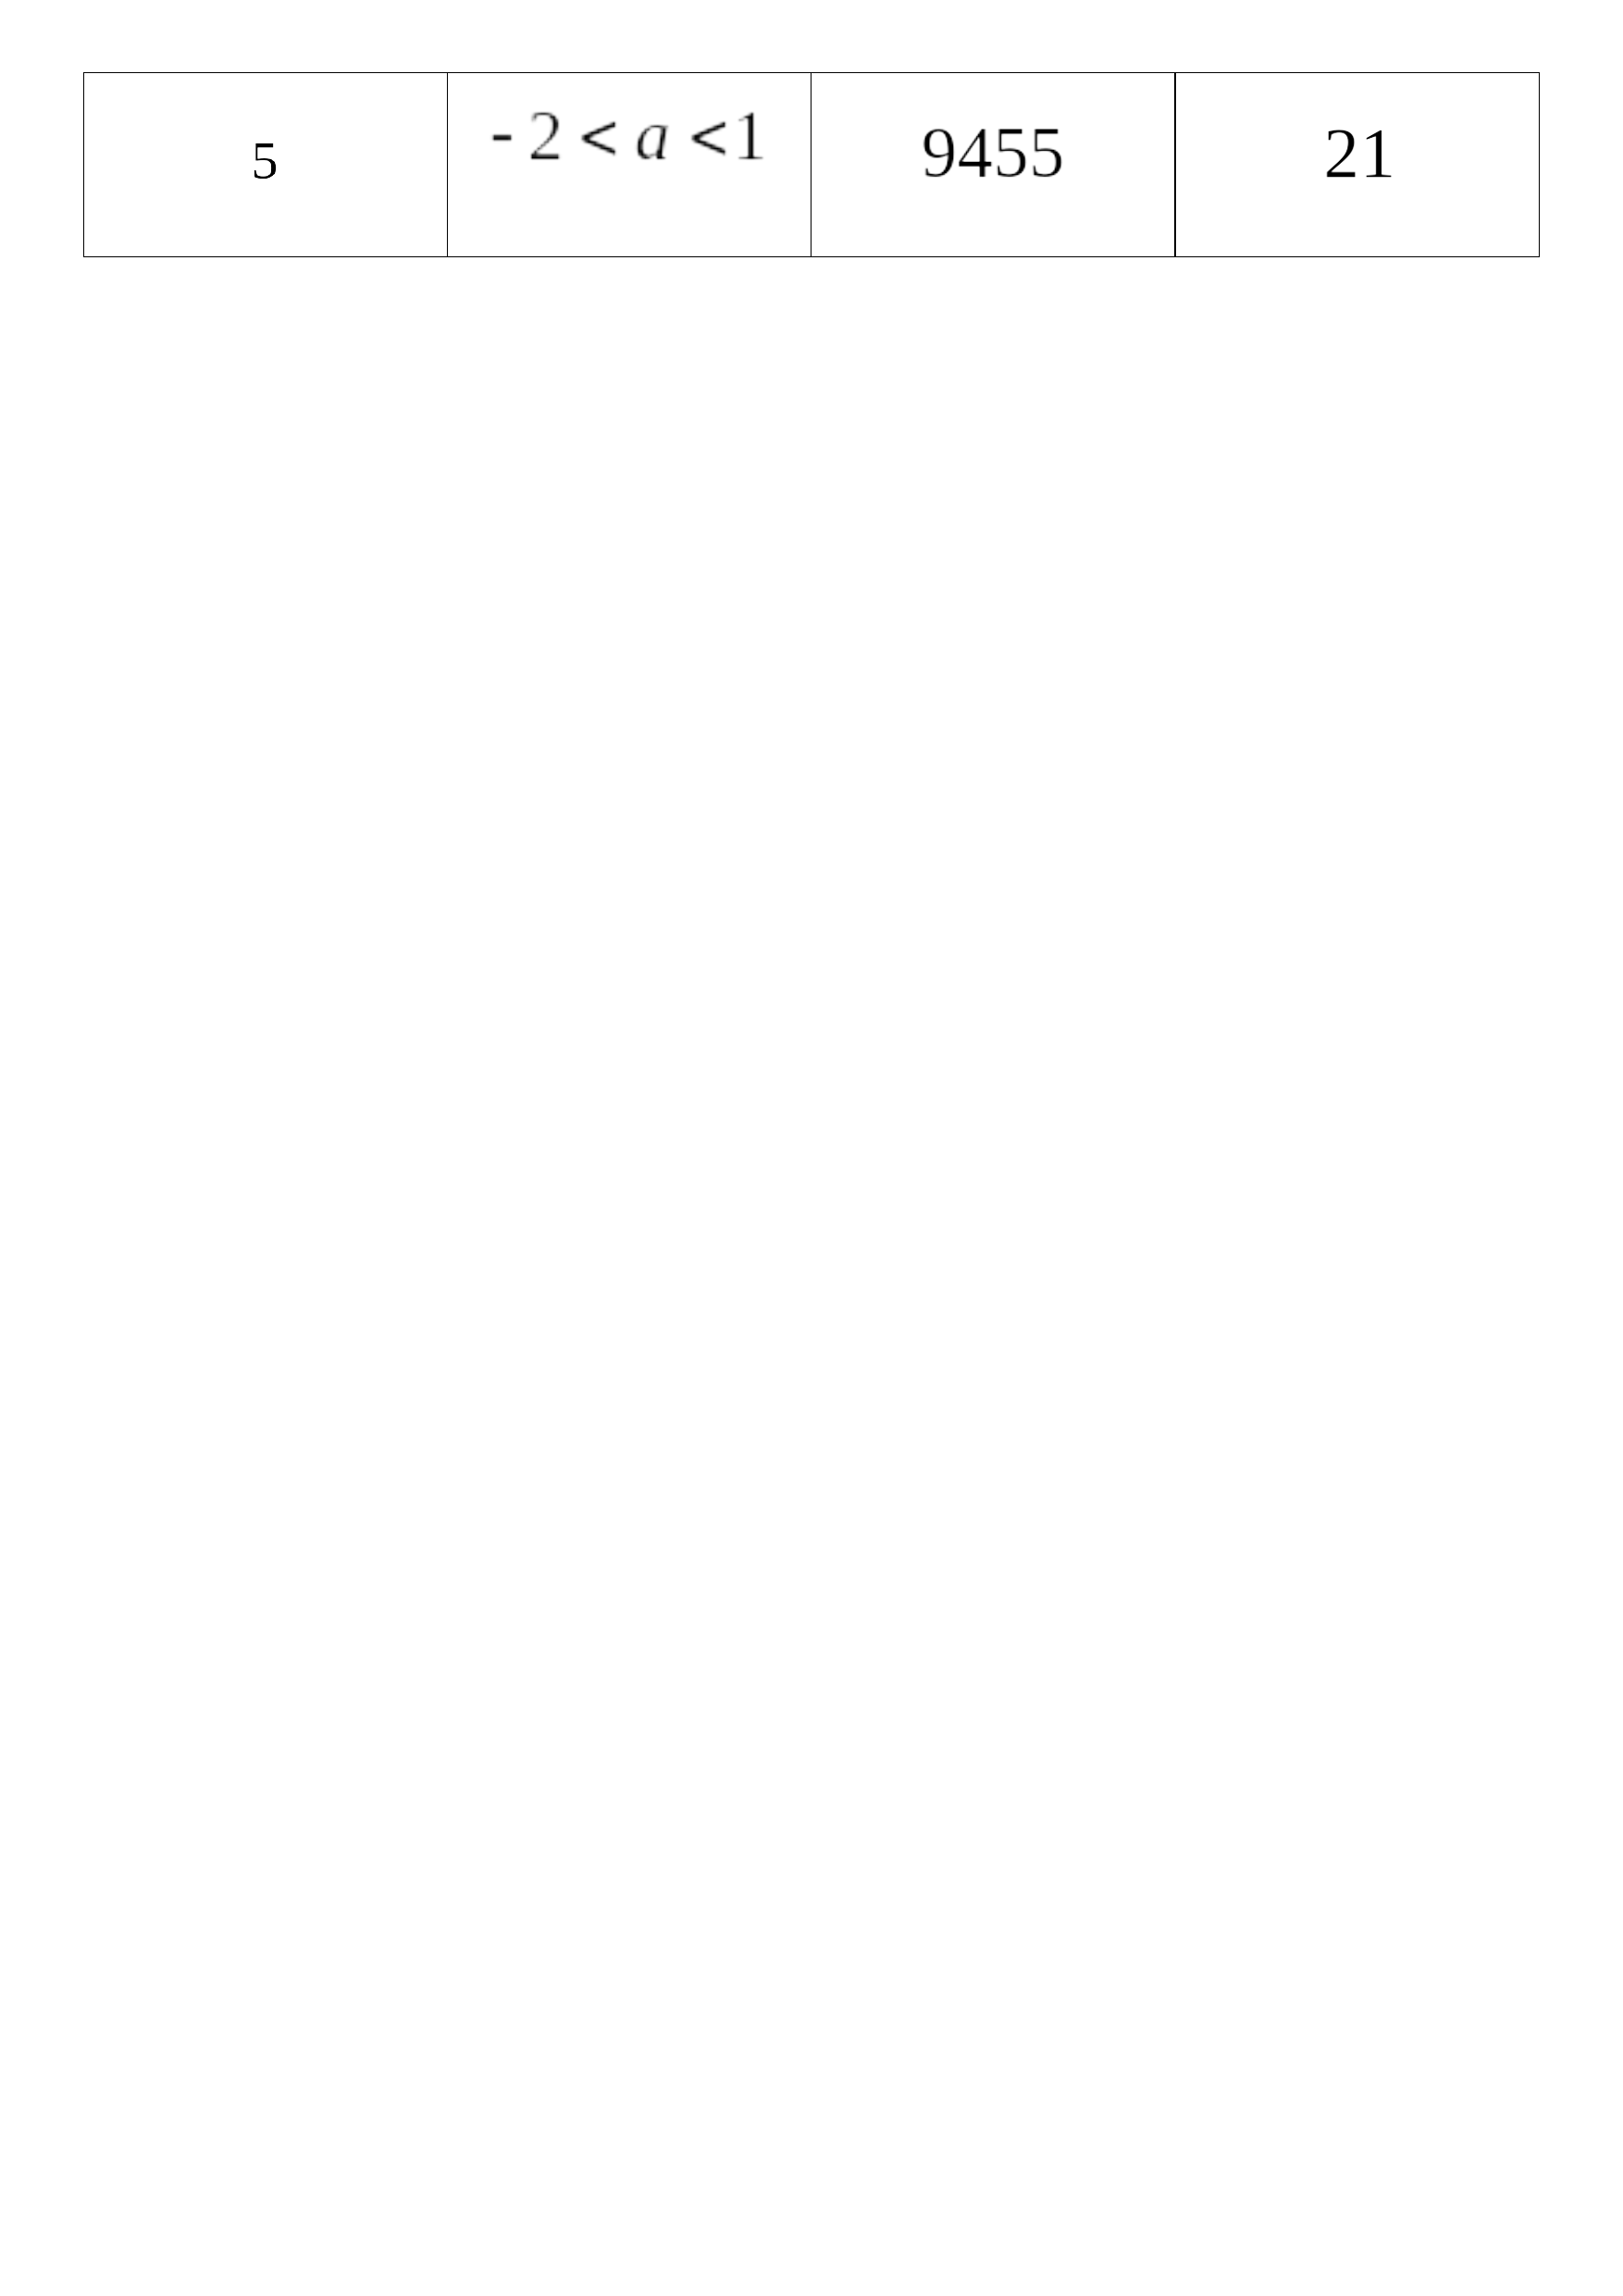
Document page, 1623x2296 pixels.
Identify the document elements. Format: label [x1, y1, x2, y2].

table_cell [1176, 73, 1539, 256]
table_cell [812, 73, 1174, 256]
table_cell [448, 73, 811, 256]
table_cell [84, 73, 447, 256]
